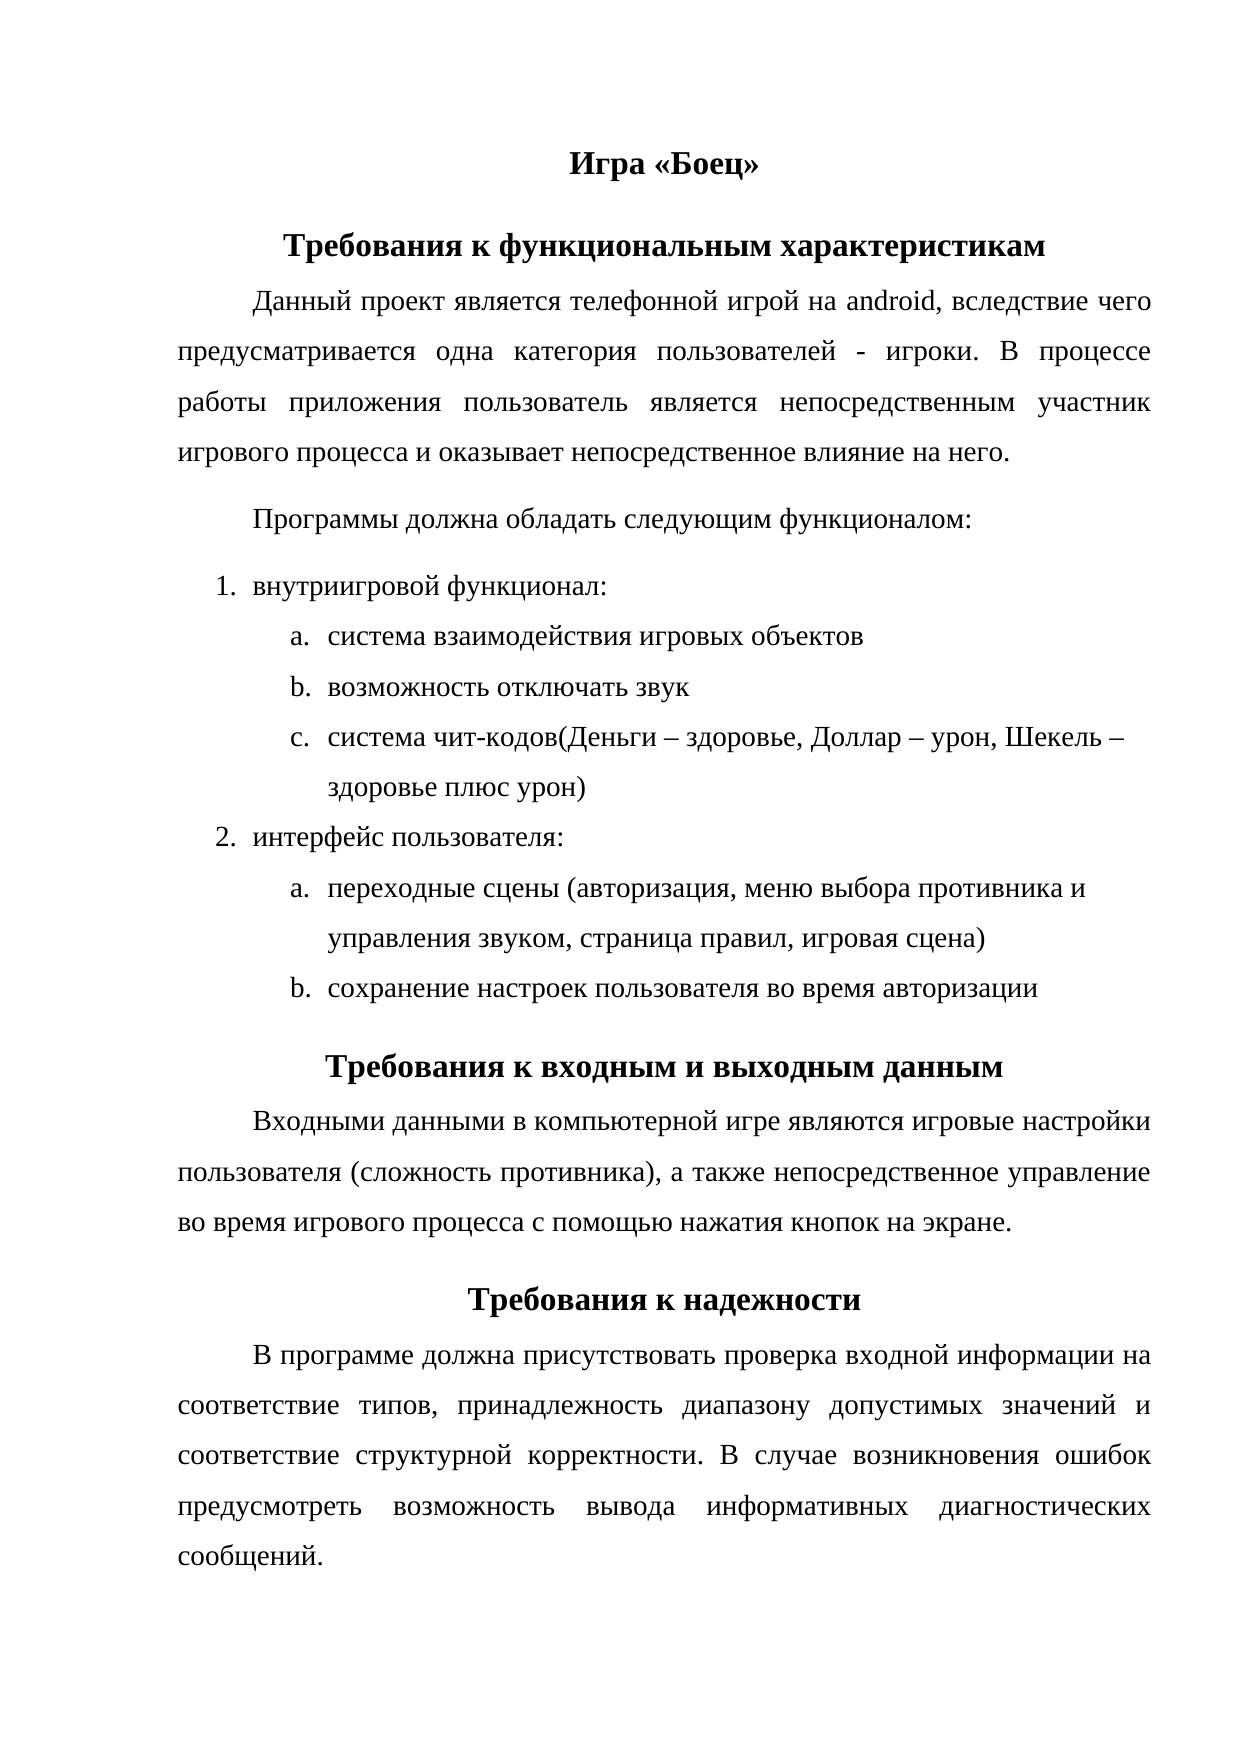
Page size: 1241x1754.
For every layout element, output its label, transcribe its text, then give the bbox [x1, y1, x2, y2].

subtitle Требования к надежности [177, 1279, 1152, 1318]
subtitle Требования к входным и выходным данным [177, 1046, 1152, 1084]
list сохранение настроек пользователя во время авторизации [290, 971, 1152, 1004]
subtitle Требования к функциональным характеристикам [177, 226, 1152, 264]
subtitle Игра «Боец» [177, 143, 1152, 181]
text Входными данными в компьютерной игре являются игровые настройки пользователя (сложность противника), а также непосредственное управление во время игрового процесса с помощью нажатия кнопок на экране. [177, 1103, 1152, 1237]
text В программе должна присутствовать проверка входной информации на соответствие типов, принадлежность диапазону допустимых значений и соответствие структурной корректности. В случае возникновения ошибок предусмотреть возможность вывода информативных диагностических сообщений. [177, 1337, 1152, 1572]
text Программы должна обладать следующим функционалом: [177, 501, 1152, 534]
list система взаимодействия игровых объектов [290, 618, 1152, 652]
list интерфейс пользователя: [215, 819, 1152, 853]
text Данный проект является телефонной игрой на android, вследствие чего предусматривается одна категория пользователей - игроки. В процессе работы приложения пользователь является непосредственным участник игрового процесса и оказывает непосредственное влияние на него. [177, 283, 1152, 468]
list возможность отключать звук [290, 669, 1152, 702]
list система чит-кодов(Деньги – здоровье, Доллар – урон, Шекель – здоровье плюс урон) [290, 719, 1152, 803]
list внутриигровой функционал: [215, 568, 1152, 602]
list переходные сцены (авторизация, меню выбора противника и управления звуком, страница правил, игровая сцена) [290, 870, 1152, 954]
